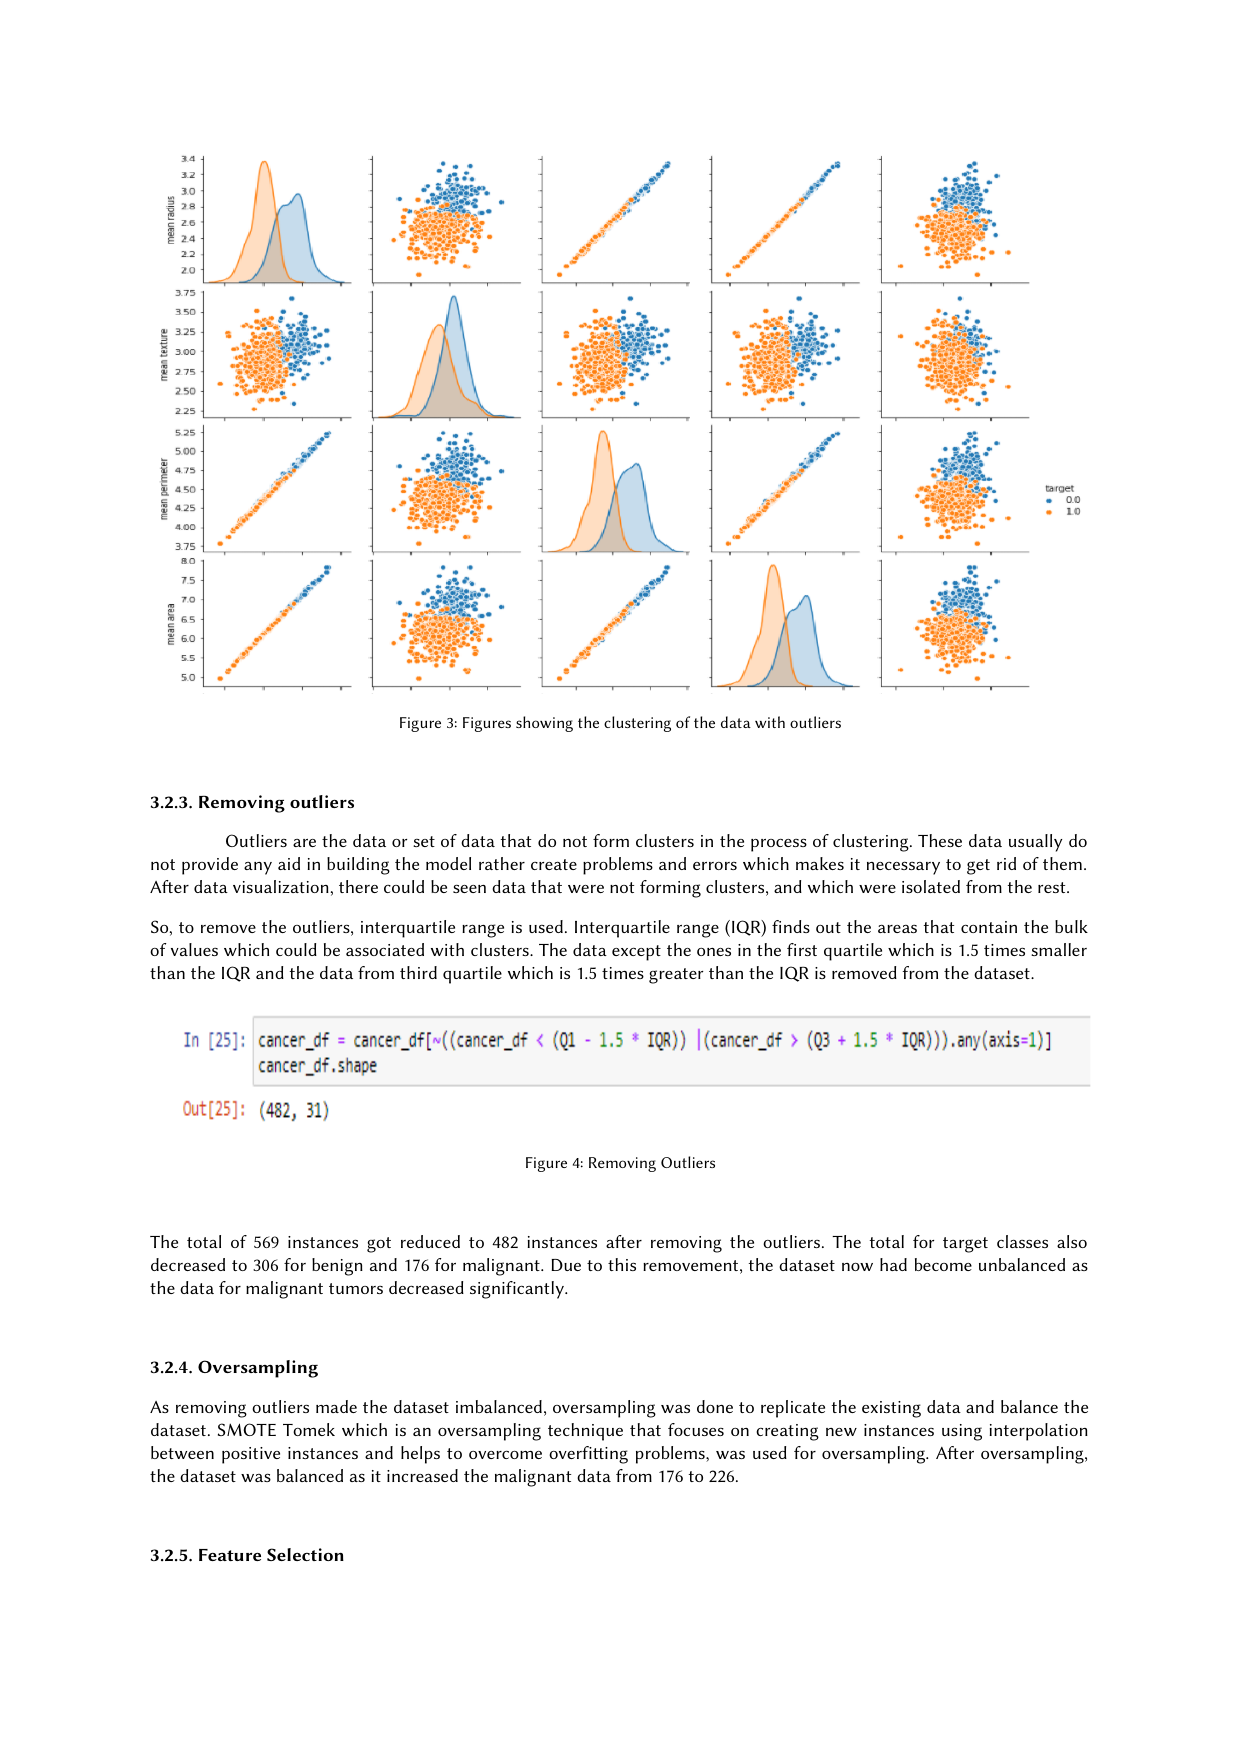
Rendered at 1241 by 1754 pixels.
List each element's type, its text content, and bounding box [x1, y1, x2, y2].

text 3.2.3. Removing outliers [150, 791, 1090, 813]
text As removing outliers made the dataset imbalanced, oversampling was done to replicate the existing data and balance the dataset. SMOTE Tomek which is an oversampling technique that focuses on creating new instances using interpolation between positive instances and helps to overcome overfitting problems, was used for oversampling. After oversampling, the dataset was balanced as it increased the malignant data from 176 to 226. [150, 1397, 1090, 1487]
text The total of 569 instances got reduced to 482 instances after removing the outliers. The total for target classes also decreased to 306 for benign and 176 for malignant. Due to this removement, the dataset now had become unbalanced as the data for malignant tumors decreased significantly. [150, 1231, 1090, 1299]
text 3.2.5. Feature Selection [150, 1545, 1090, 1566]
text 3.2.4. Oversampling [150, 1357, 1090, 1378]
picture [150, 150, 1091, 694]
text Outliers are the data or set of data that do not form clusters in the process of clustering. These data usually do not provide any aid in building the model rather create problems and errors which makes it necessary to get rid of them. After data visualization, there could be seen data that were not forming clusters, and which were isolated from the rest. [150, 831, 1090, 898]
text So, to remove the outliers, interquartile range is used. Interquartile range (IQR) finds out the areas that contain the bulk of values which could be associated with clusters. The data except the ones in the first quartile which is 1.5 times smaller than the IQR and the data from third quartile which is 1.5 times greater than the IQR is removed from the dataset. [150, 917, 1090, 984]
text Figure 4: Removing Outliers [150, 1152, 1090, 1173]
text Figure 3: Figures showing the clustering of the data with outliers [150, 712, 1090, 733]
picture [150, 1002, 1091, 1134]
